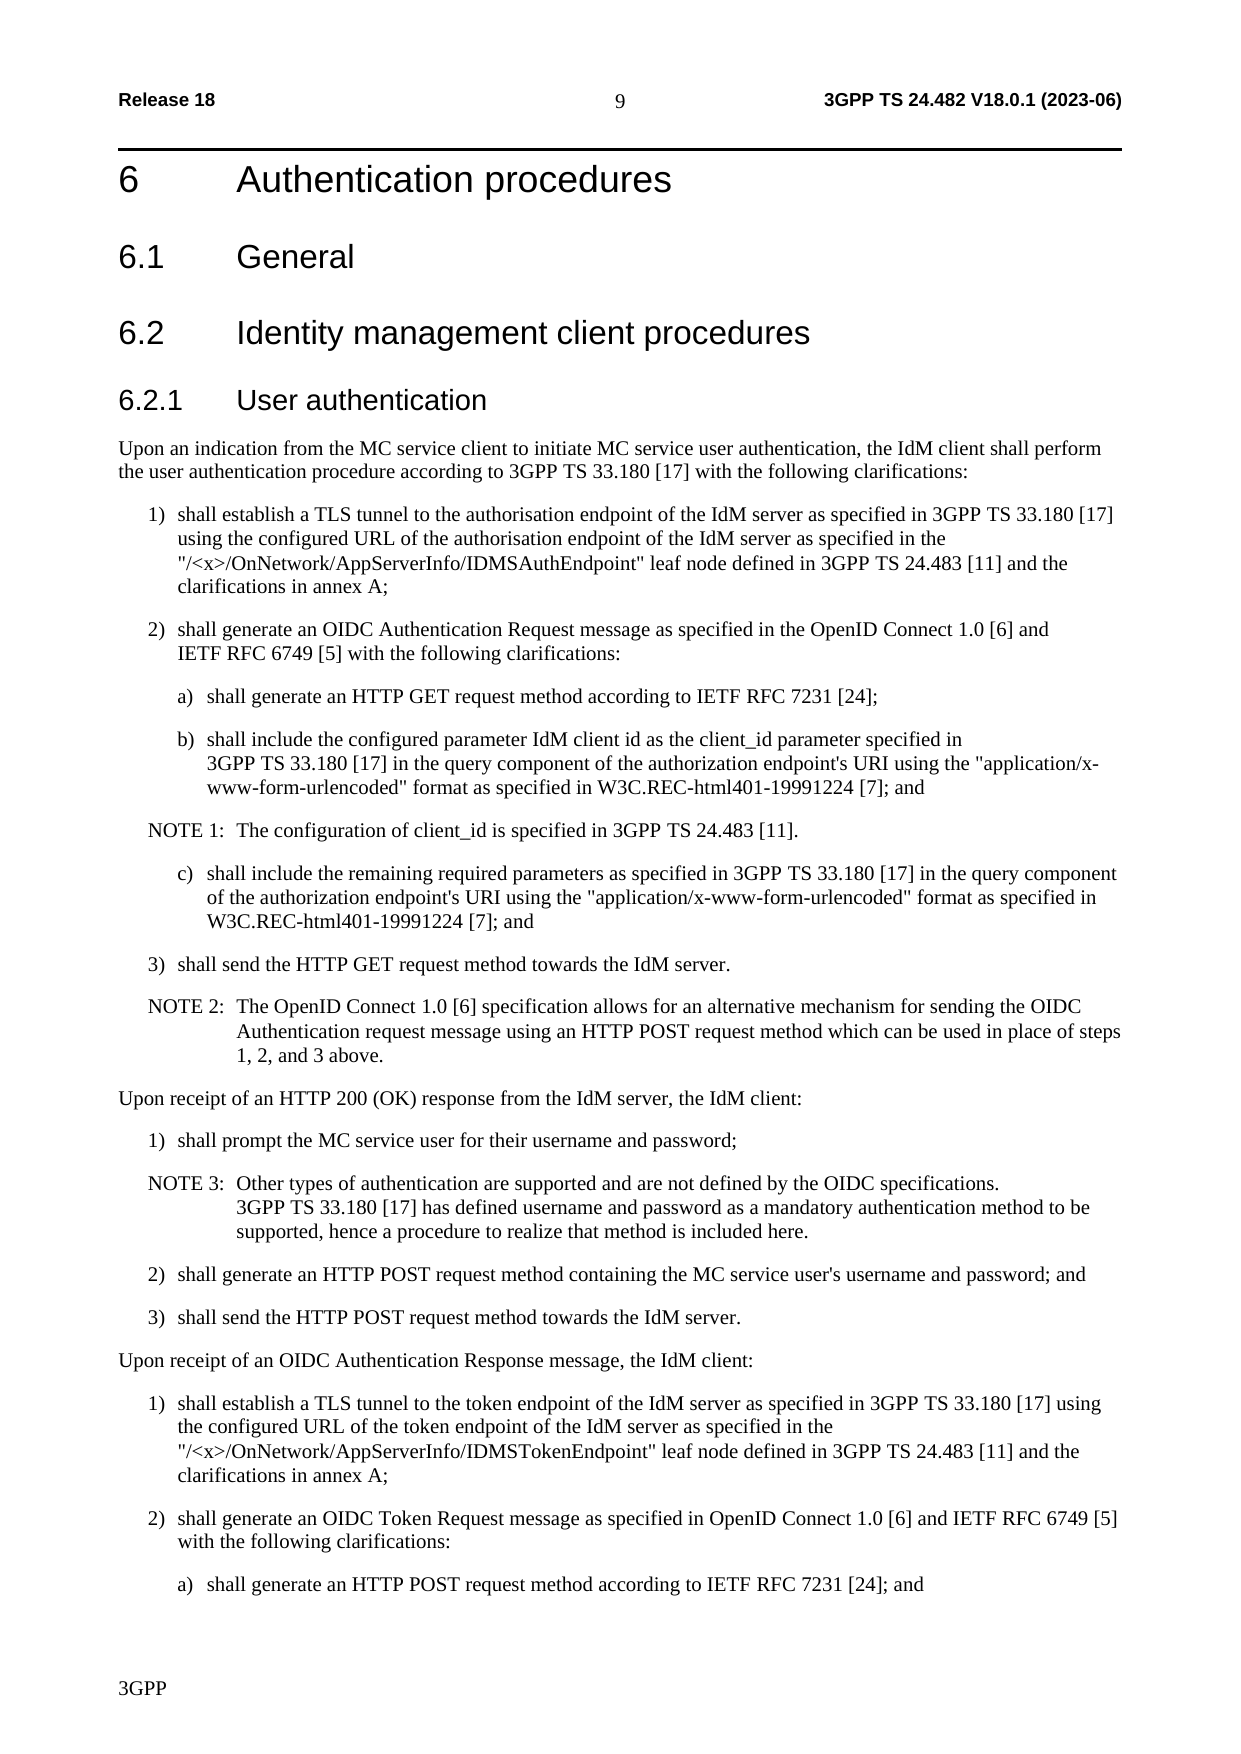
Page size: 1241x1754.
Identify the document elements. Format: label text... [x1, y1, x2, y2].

text Upon receipt of an HTTP 200 (OK) response from the IdM server, the IdM client: [118, 1085, 1122, 1109]
text Upon an indication from the MC service client to initiate MC service user authentication, the IdM client shall perform the user authentication procedure according to 3GPP TS 33.180 [17] with the following clarifications: [118, 435, 1122, 483]
text 3) shall send the HTTP GET request method towards the IdM server. [148, 952, 1122, 976]
text 2) shall generate an OIDC Token Request message as specified in OpenID Connect 1.0 [6] and IETF RFC 6749 [5] with the following clarifications: [148, 1505, 1122, 1553]
subtitle 6.2.1 User authentication [118, 383, 1122, 417]
text 1) shall prompt the MC service user for their username and password; [148, 1128, 1122, 1152]
subtitle 6.2 Identity management client procedures [118, 313, 1122, 352]
text b) shall include the configured parameter IdM client id as the client_id parameter specified in 3GPP TS 33.180 [17] in the query component of the authorization endpoint's URI using the "application/x-www-form-urlencoded" format as specified in W3C.REC-html401-19991224 [7]; and [177, 727, 1122, 799]
text 1) shall establish a TLS tunnel to the token endpoint of the IdM server as specified in 3GPP TS 33.180 [17] using the configured URL of the token endpoint of the IdM server as specified in the "/<x>/OnNetwork/AppServerInfo/IDMSTokenEndpoint" leaf node defined in 3GPP TS 24.483 [11] and the clarifications in annex A; [148, 1390, 1122, 1487]
text a) shall generate an HTTP GET request method according to IETF RFC 7231 [24]; [177, 684, 1122, 708]
text NOTE 3: Other types of authentication are supported and are not defined by the OIDC specifications. 3GPP TS 33.180 [17] has defined username and password as a mandatory authentication method to be supported, hence a procedure to realize that method is included here. [148, 1171, 1122, 1243]
text 3) shall send the HTTP POST request method towards the IdM server. [148, 1305, 1122, 1329]
subtitle 6 Authentication procedures [118, 151, 1122, 200]
text Upon receipt of an OIDC Authentication Response message, the IdM client: [118, 1348, 1122, 1372]
text NOTE 2: The OpenID Connect 1.0 [6] specification allows for an alternative mechanism for sending the OIDC Authentication request message using an HTTP POST request method which can be used in place of steps 1, 2, and 3 above. [148, 994, 1122, 1067]
text a) shall generate an HTTP POST request method according to IETF RFC 7231 [24]; and [177, 1572, 1122, 1596]
text c) shall include the remaining required parameters as specified in 3GPP TS 33.180 [17] in the query component of the authorization endpoint's URI using the "application/x-www-form-urlencoded" format as specified in W3C.REC-html401-19991224 [7]; and [177, 861, 1122, 933]
text 2) shall generate an OIDC Authentication Request message as specified in the OpenID Connect 1.0 [6] and IETF RFC 6749 [5] with the following clarifications: [148, 617, 1122, 665]
subtitle 6.1 General [118, 237, 1122, 276]
text NOTE 1: The configuration of client_id is specified in 3GPP TS 24.483 [11]. [148, 818, 1122, 842]
text 2) shall generate an HTTP POST request method containing the MC service user's username and password; and [148, 1262, 1122, 1286]
text 1) shall establish a TLS tunnel to the authorisation endpoint of the IdM server as specified in 3GPP TS 33.180 [17] using the configured URL of the authorisation endpoint of the IdM server as specified in the "/<x>/OnNetwork/AppServerInfo/IDMSAuthEndpoint" leaf node defined in 3GPP TS 24.483 [11] and the clarifications in annex A; [148, 502, 1122, 598]
